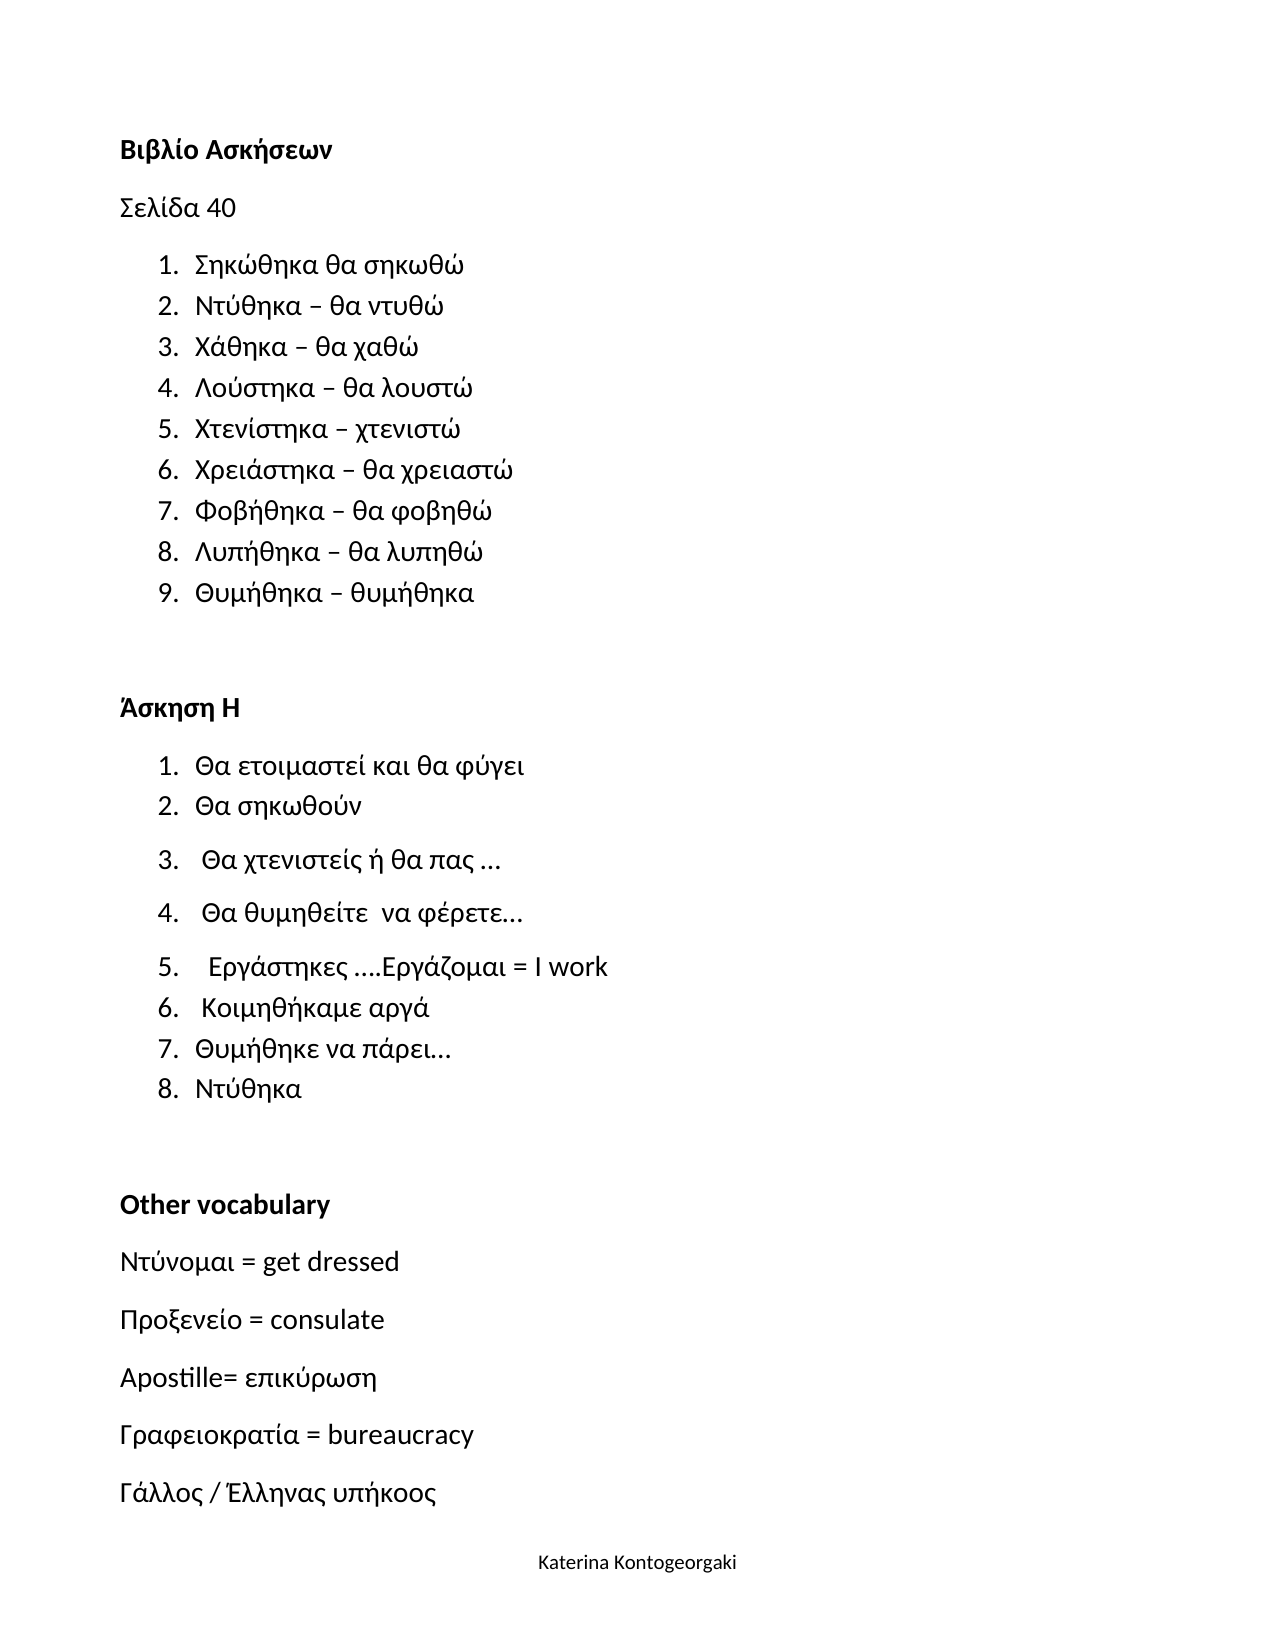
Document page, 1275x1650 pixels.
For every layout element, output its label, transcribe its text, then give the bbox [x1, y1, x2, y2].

list Θυμήθηκα – θυμήθηκα [157, 574, 1155, 609]
list Λούστηκα – θα λουστώ [157, 369, 1155, 405]
list Λυπήθηκα – θα λυπηθώ [157, 533, 1155, 568]
list Χρειάστηκα – θα χρειαστώ [157, 451, 1155, 487]
text Apostille= επικύρωση [120, 1359, 1155, 1394]
list Ντύθηκα [157, 1071, 1155, 1106]
list Χάθηκα – θα χαθώ [157, 328, 1155, 364]
list Θυμήθηκε να πάρει… [157, 1030, 1155, 1065]
text Other vocabulary [120, 1186, 1155, 1221]
list Θα χτενιστείς ή θα πας … [157, 841, 1155, 877]
list Θα σηκωθούν [157, 787, 1155, 823]
list Εργάστηκες ….Εργάζομαι = I work [157, 948, 1155, 983]
text Άσκηση Η [120, 689, 1155, 724]
text Γραφειοκρατία = bureaucracy [120, 1416, 1155, 1452]
list Χτενίστηκα – χτενιστώ [157, 410, 1155, 446]
list Ντύθηκα – θα ντυθώ [157, 287, 1155, 323]
list Κοιμηθήκαμε αργά [157, 989, 1155, 1024]
text Προξενείο = consulate [120, 1301, 1155, 1337]
list Θα ετοιμαστεί και θα φύγει [157, 747, 1155, 782]
list Φοβήθηκα – θα φοβηθώ [157, 492, 1155, 527]
text Βιβλίο Ασκήσεων [120, 131, 1155, 167]
text Σελίδα 40 [120, 189, 1155, 224]
text Γάλλος / Έλληνας υπήκοος [120, 1474, 1155, 1509]
list Σηκώθηκα θα σηκωθώ [157, 246, 1155, 282]
text Ντύνομαι = get dressed [120, 1243, 1155, 1279]
list Θα θυμηθείτε να φέρετε… [157, 894, 1155, 930]
